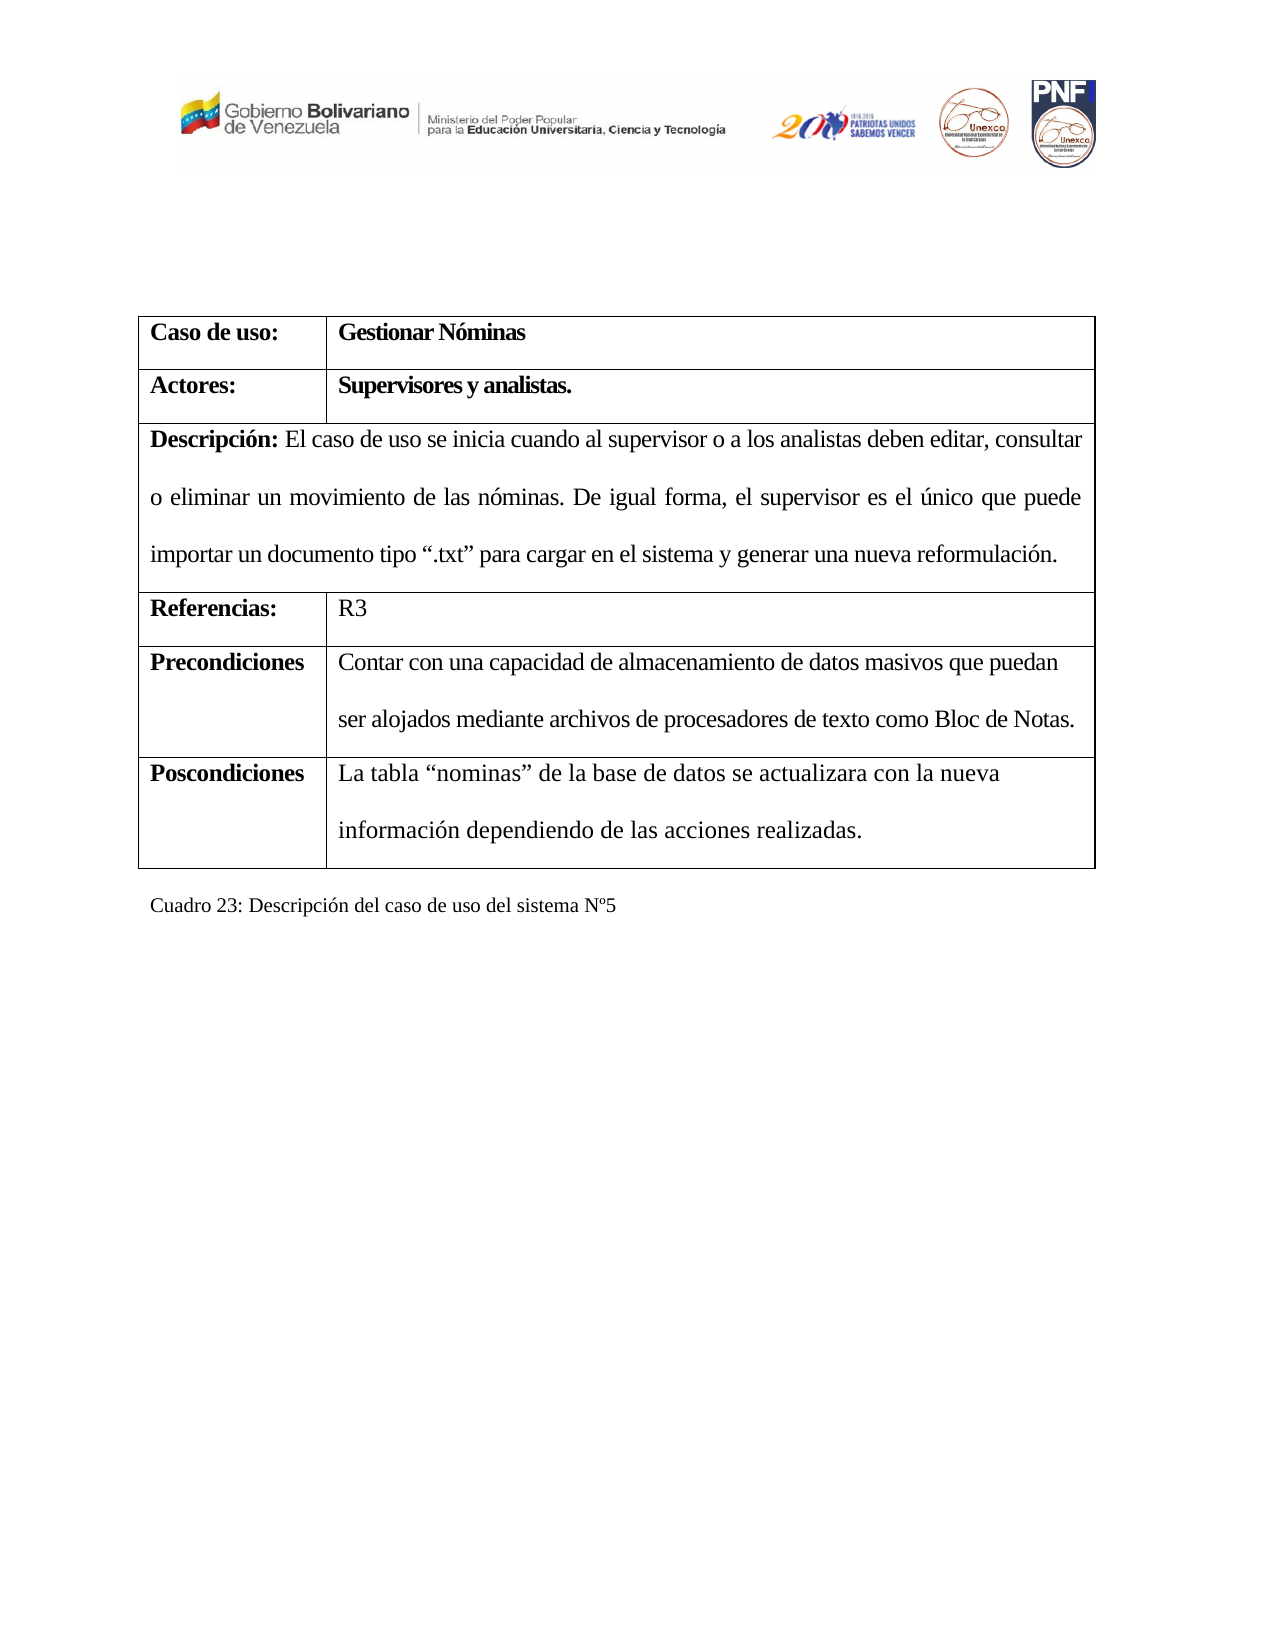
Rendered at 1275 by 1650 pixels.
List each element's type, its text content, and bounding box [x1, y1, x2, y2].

table_header Caso de uso: [139, 317, 326, 369]
table_cell La tabla “nominas” de la base de datos se actualizara con la nueva información dependiendo de las acciones realizadas. [327, 758, 1094, 868]
table_cell Supervisores y analistas. [327, 370, 1094, 423]
table_header Gestionar Nóminas [327, 317, 1094, 369]
table_cell Contar con una capacidad de almacenamiento de datos masivos que puedan ser alojados mediante archivos de procesadores de texto como Bloc de Notas. [327, 647, 1094, 757]
table_cell Actores: [139, 370, 326, 423]
table_cell Descripción: El caso de uso se inicia cuando al supervisor o a los analistas deben editar, consultar o eliminar un movimiento de las nóminas. De igual forma, el supervisor es el único que puede importar un documento tipo “.txt” para cargar en el sistema y generar una nueva reformulación. [139, 424, 1094, 592]
text Cuadro 23: Descripción del caso de uso del sistema Nº5 [150, 893, 1128, 917]
table_cell Precondiciones [139, 647, 326, 757]
picture [178, 75, 1097, 172]
table_cell Poscondiciones [139, 758, 326, 868]
table_cell Referencias: [139, 593, 326, 646]
table_cell R3 [327, 593, 1094, 646]
